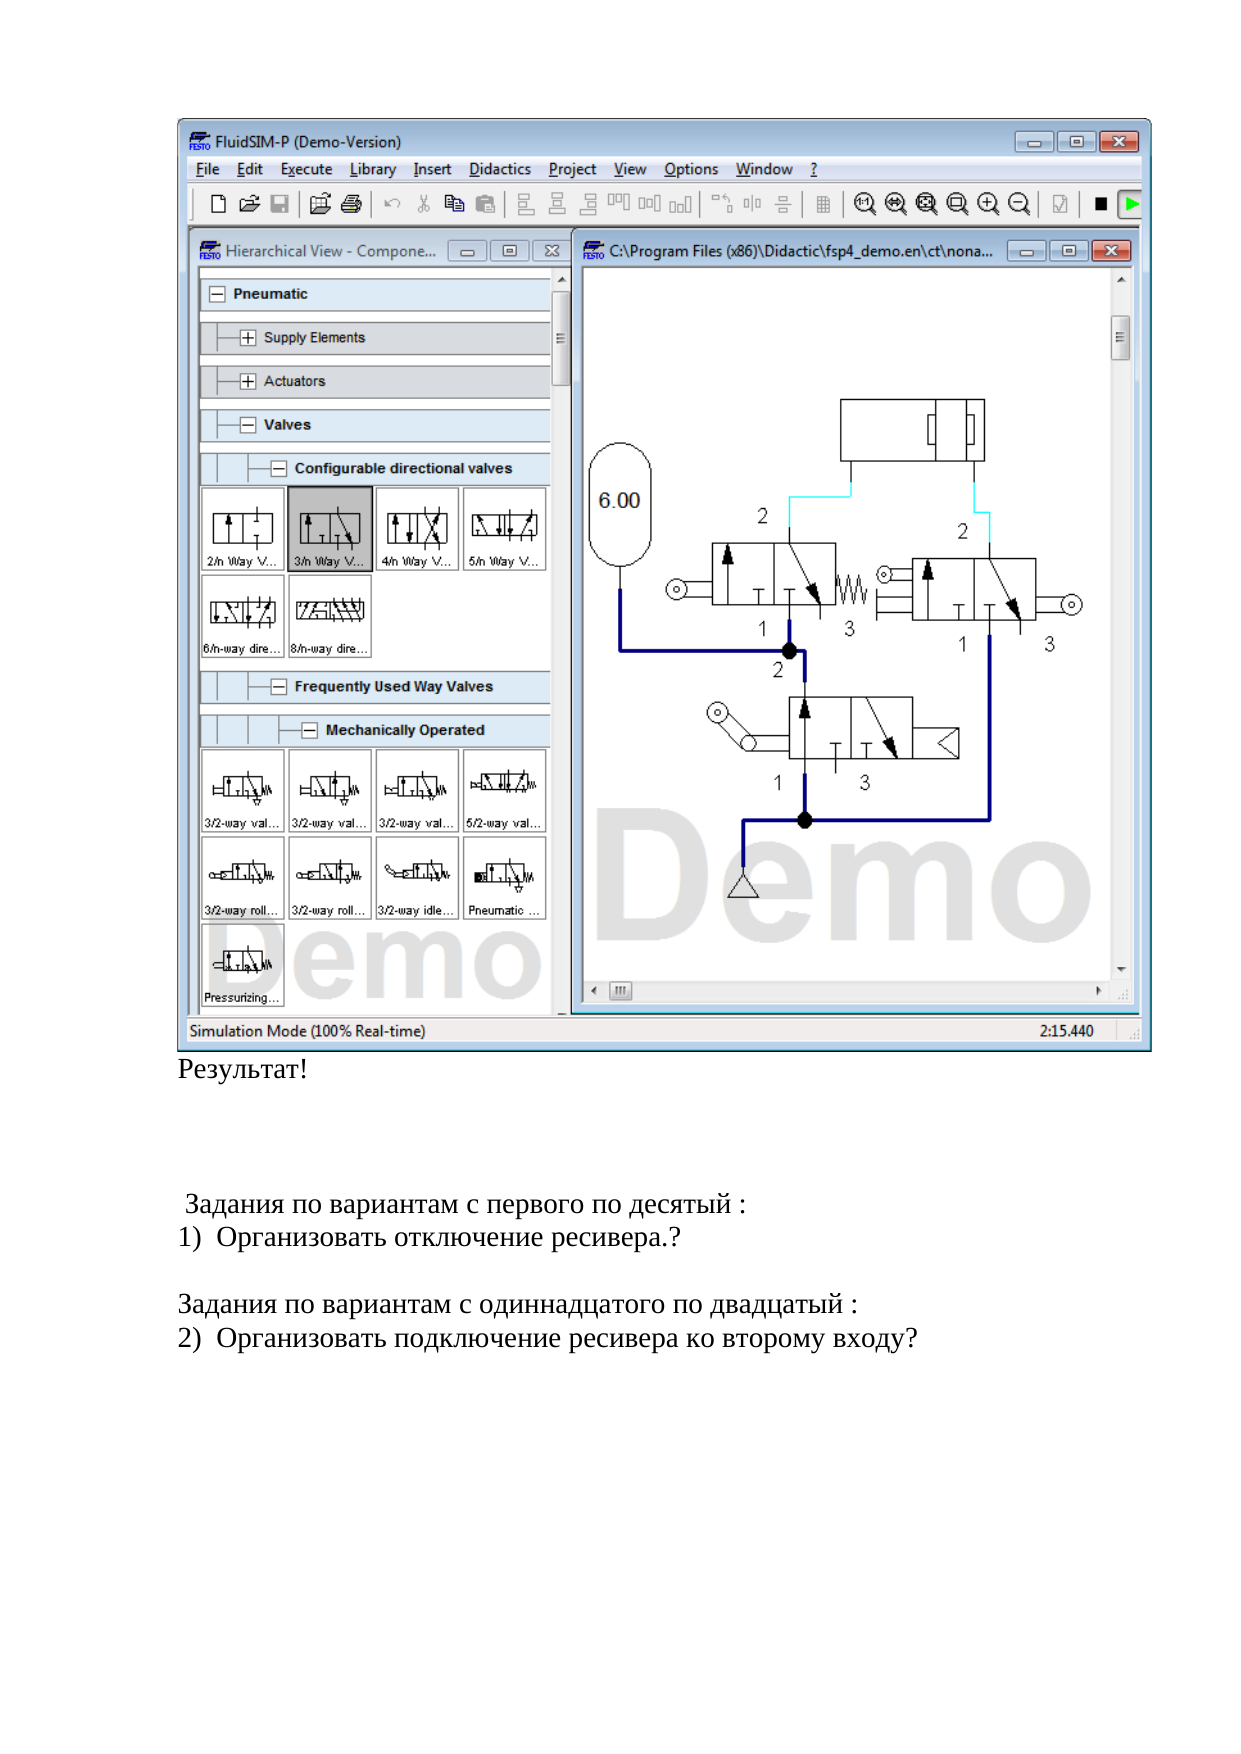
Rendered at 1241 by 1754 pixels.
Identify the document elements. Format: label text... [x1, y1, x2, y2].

picture [177, 118, 1152, 1052]
text Задания по вариантам с одиннадцатого по двадцатый : [177, 1286, 1152, 1320]
text 1) Организовать отключение ресивера.? [177, 1219, 1152, 1253]
text Результат! [177, 1052, 1152, 1085]
text 2) Организовать подключение ресивера ко второму входу? [177, 1320, 1152, 1353]
text Задания по вариантам с первого по десятый : [177, 1186, 1152, 1219]
